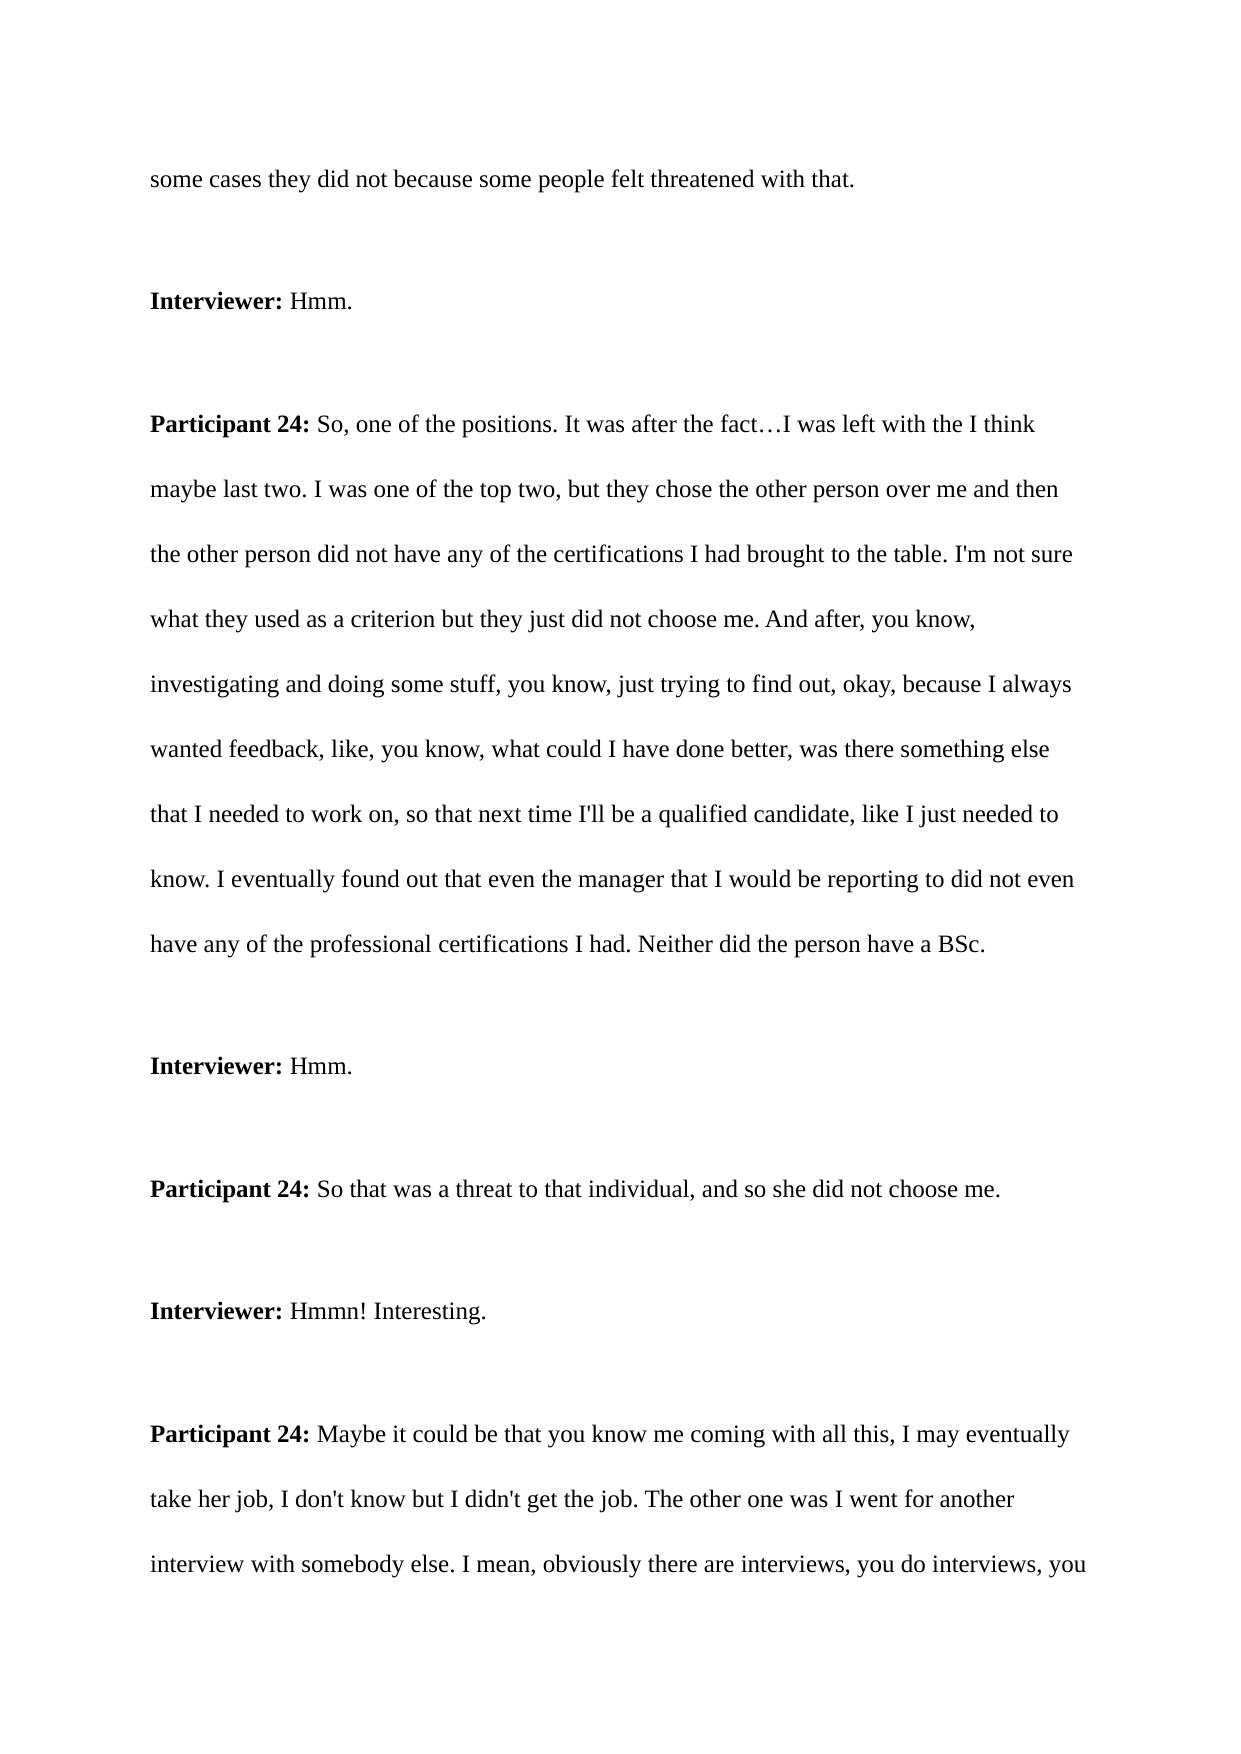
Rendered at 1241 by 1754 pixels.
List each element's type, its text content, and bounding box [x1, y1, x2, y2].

text Participant 24: So that was a threat to that individual, and so she did not choose me. [150, 1172, 1090, 1204]
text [150, 162, 1090, 194]
text Interviewer: Hmmn! Interesting. [150, 1294, 1090, 1327]
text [150, 1417, 1090, 1579]
text Interviewer: Hmm. [150, 1049, 1090, 1082]
text Participant 24: So, one of the positions. It was after the fact…I was left with the I think maybe last two. I was one of the top two, but they chose the other person over me and then the other person did not have any of the certifications I had brought to the table. I'm not sure what they used as a criterion but they just did not choose me. And after, you know, investigating and doing some stuff, you know, just trying to find out, okay, because I always wanted feedback, like, you know, what could I have done better, was there something else that I needed to work on, so that next time I'll be a qualified candidate, like I just needed to know. I eventually found out that even the manager that I would be reporting to did not even have any of the professional certifications I had. Neither did the person have a BSc. [150, 407, 1090, 959]
text Interviewer: Hmm. [150, 284, 1090, 317]
